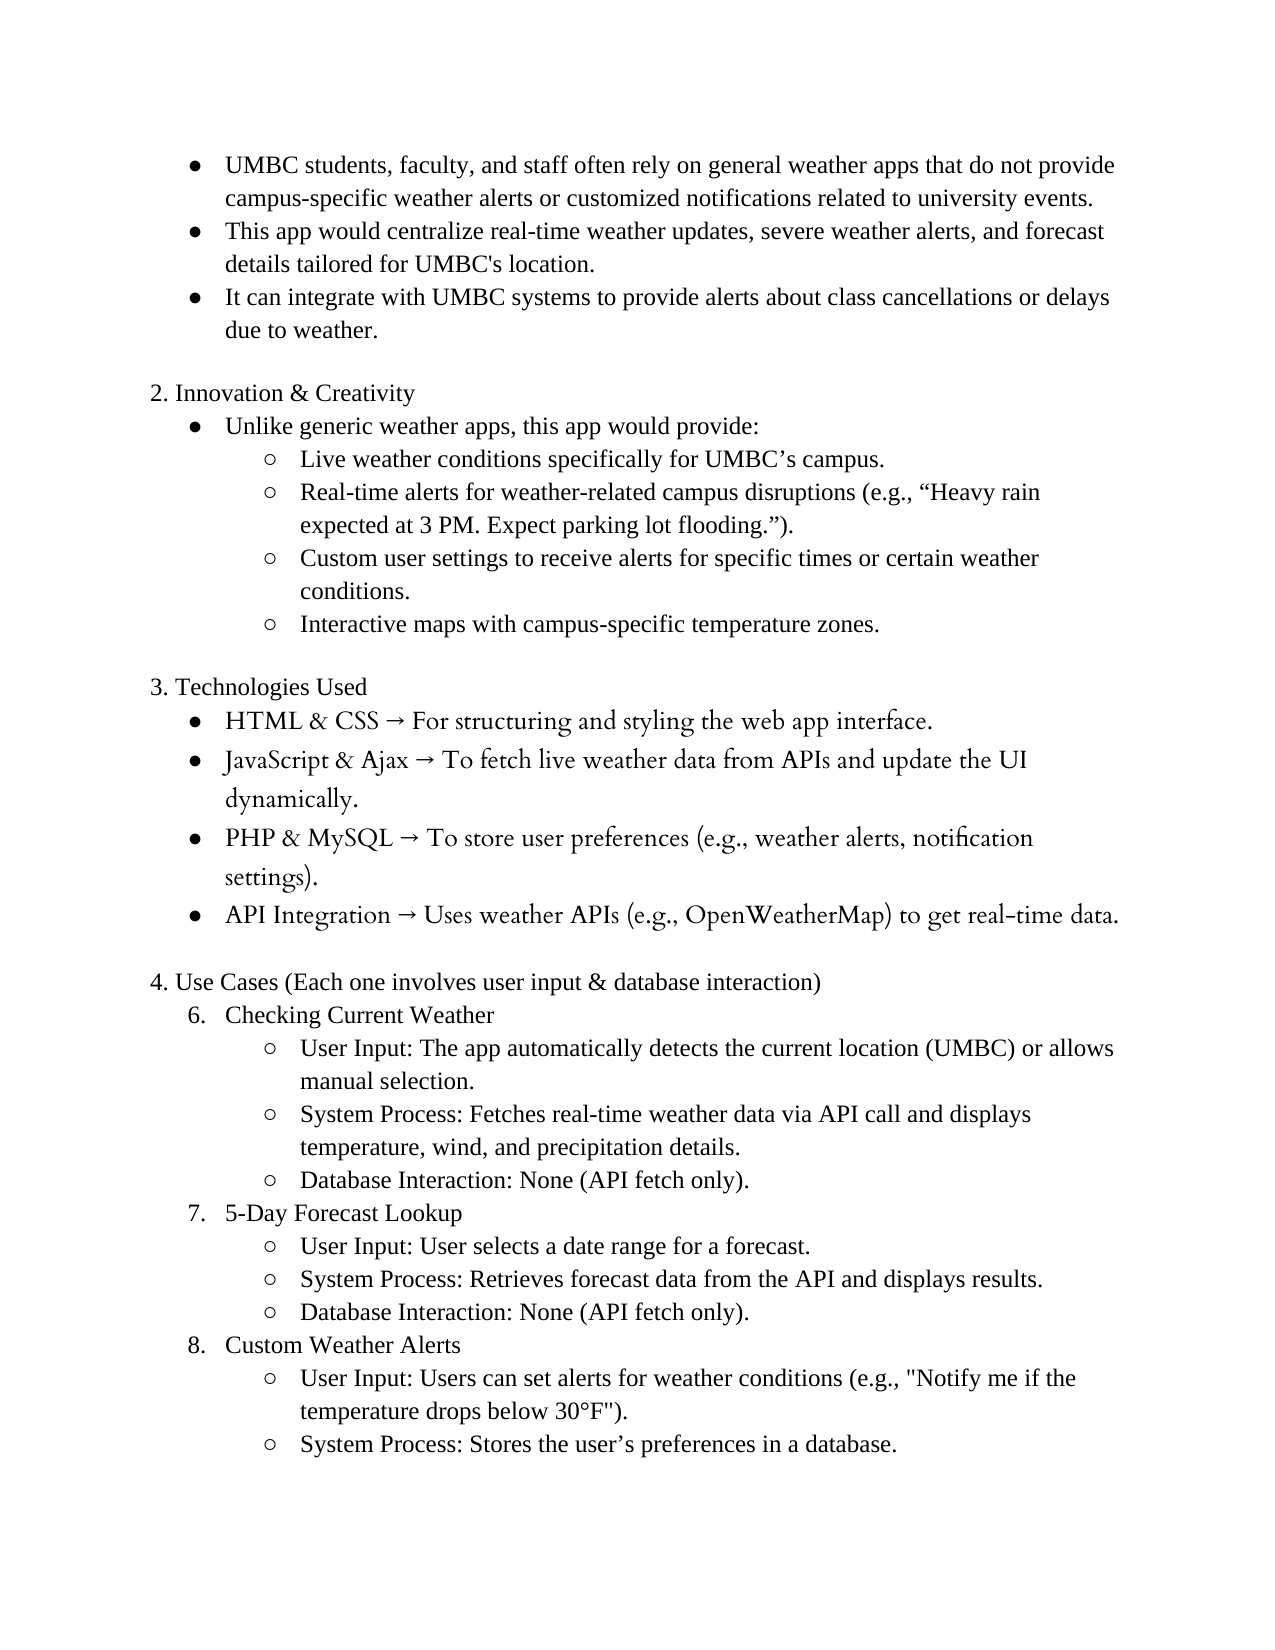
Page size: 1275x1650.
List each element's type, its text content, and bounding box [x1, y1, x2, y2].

list Checking Current Weather [187, 1000, 1125, 1029]
list This app would centralize real-time weather updates, severe weather alerts, and forecast details tailored for UMBC's location. [187, 216, 1125, 278]
list PHP & MySQL → To store user preferences (e.g., weather alerts, notification settings). [187, 821, 1125, 894]
list Custom Weather Alerts [187, 1330, 1125, 1359]
list User Input: The app automatically detects the current location (UMBC) or allows manual selection. [262, 1033, 1125, 1095]
list Database Interaction: None (API fetch only). [262, 1165, 1125, 1194]
list Interactive maps with campus-specific temperature zones. [262, 609, 1125, 668]
list 5-Day Forecast Lookup [187, 1198, 1125, 1227]
list It can integrate with UMBC systems to provide alerts about class cancellations or delays due to weather. [187, 282, 1125, 374]
list Database Interaction: None (API fetch only). [262, 1297, 1125, 1326]
list API Integration → Uses weather APIs (e.g., OpenWeatherMap) to get real-time data. [187, 899, 1125, 963]
list Unlike generic weather apps, this app would provide: [187, 411, 1125, 440]
list System Process: Stores the user’s preferences in a database. [262, 1429, 1125, 1458]
text 3. Technologies Used [150, 672, 1125, 701]
list Custom user settings to receive alerts for specific times or certain weather conditions. [262, 543, 1125, 605]
list Live weather conditions specifically for UMBC’s campus. [262, 444, 1125, 473]
text 4. Use Cases (Each one involves user input & database interaction) [150, 967, 1125, 996]
text 2. Innovation & Creativity [150, 378, 1125, 407]
list System Process: Retrieves forecast data from the API and displays results. [262, 1264, 1125, 1293]
list Real-time alerts for weather-related campus disruptions (e.g., “Heavy rain expected at 3 PM. Expect parking lot flooding.”). [262, 477, 1125, 539]
list UMBC students, faculty, and staff often rely on general weather apps that do not provide campus-specific weather alerts or customized notifications related to university events. [187, 150, 1125, 212]
list HTML & CSS → For structuring and styling the web app interface. [187, 705, 1125, 739]
list User Input: User selects a date range for a forecast. [262, 1231, 1125, 1260]
list JavaScript & Ajax → To fetch live weather data from APIs and update the UI dynamically. [187, 744, 1125, 816]
list System Process: Fetches real-time weather data via API call and displays temperature, wind, and precipitation details. [262, 1099, 1125, 1161]
list User Input: Users can set alerts for weather conditions (e.g., "Notify me if the temperature drops below 30°F"). [262, 1363, 1125, 1425]
